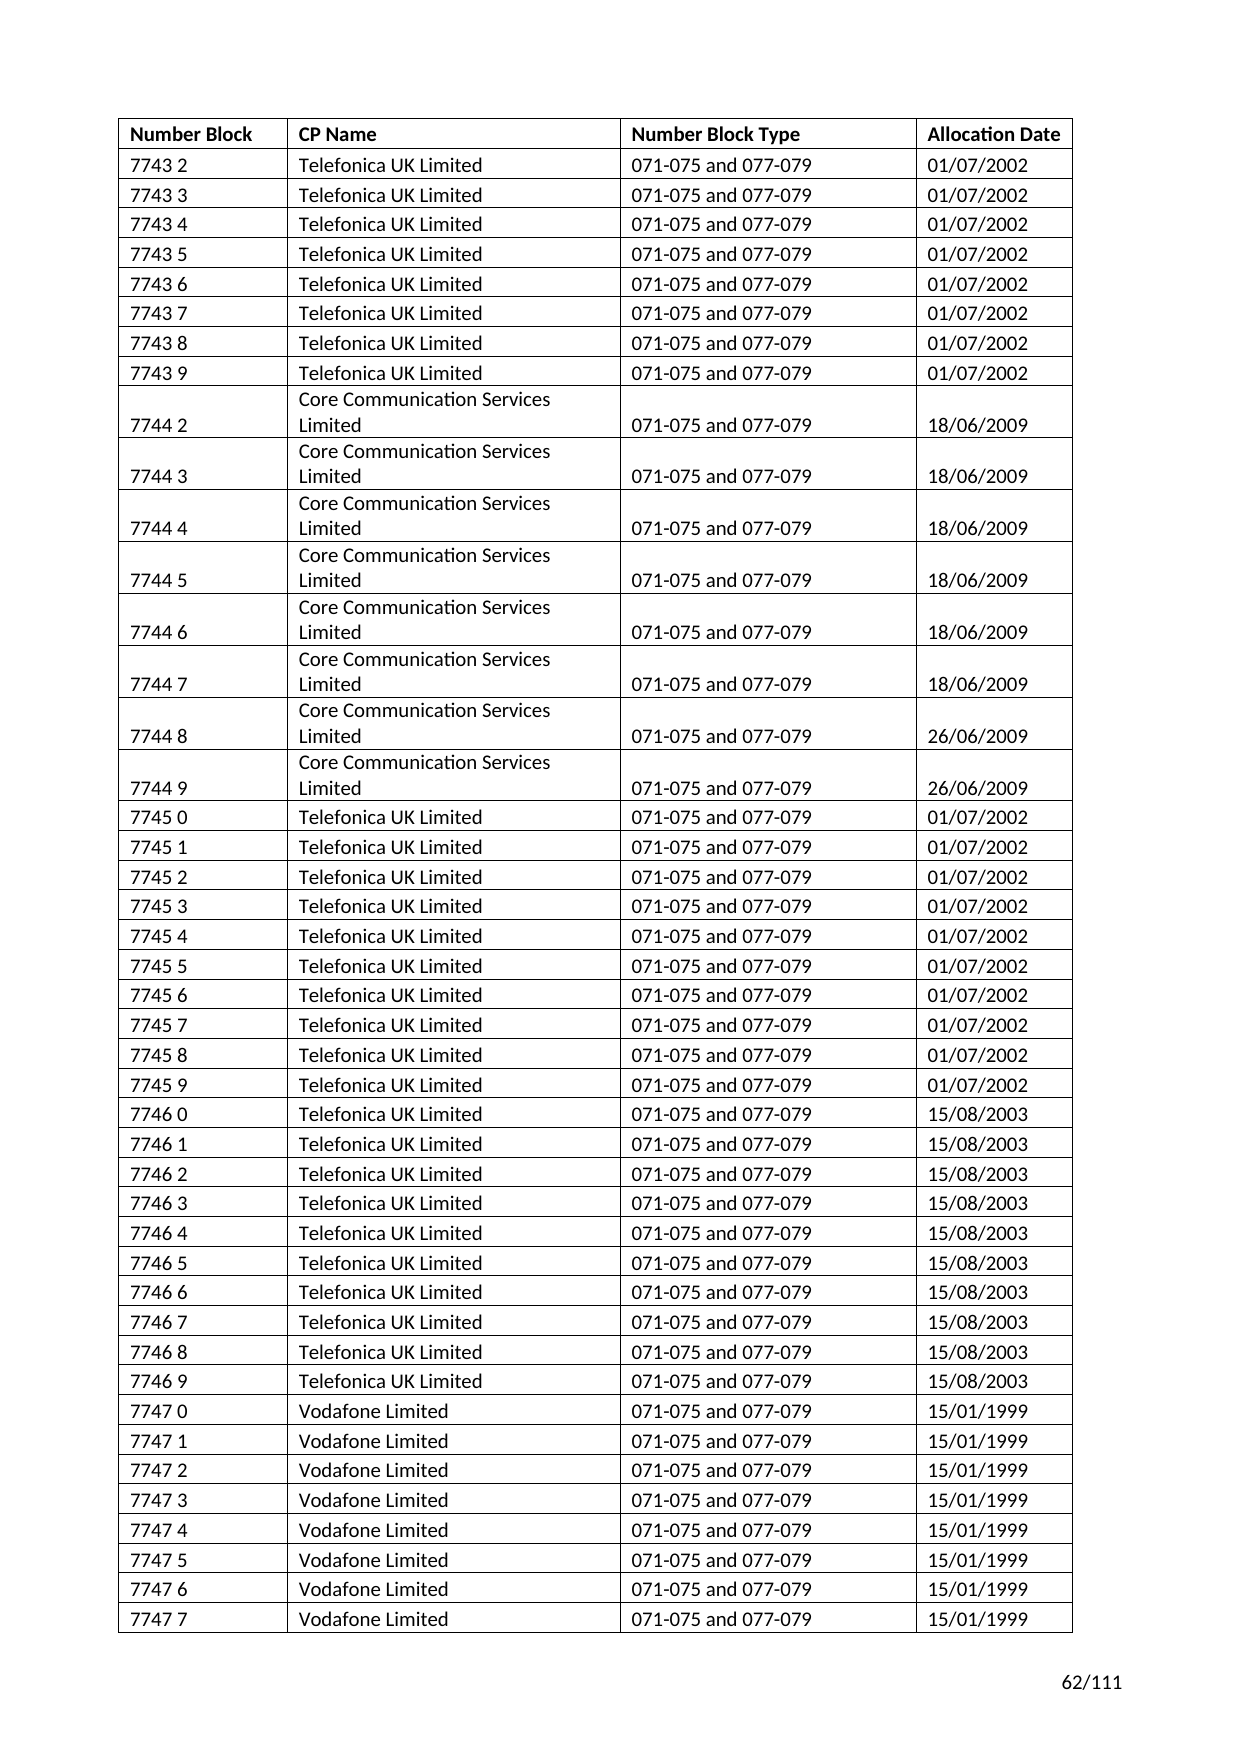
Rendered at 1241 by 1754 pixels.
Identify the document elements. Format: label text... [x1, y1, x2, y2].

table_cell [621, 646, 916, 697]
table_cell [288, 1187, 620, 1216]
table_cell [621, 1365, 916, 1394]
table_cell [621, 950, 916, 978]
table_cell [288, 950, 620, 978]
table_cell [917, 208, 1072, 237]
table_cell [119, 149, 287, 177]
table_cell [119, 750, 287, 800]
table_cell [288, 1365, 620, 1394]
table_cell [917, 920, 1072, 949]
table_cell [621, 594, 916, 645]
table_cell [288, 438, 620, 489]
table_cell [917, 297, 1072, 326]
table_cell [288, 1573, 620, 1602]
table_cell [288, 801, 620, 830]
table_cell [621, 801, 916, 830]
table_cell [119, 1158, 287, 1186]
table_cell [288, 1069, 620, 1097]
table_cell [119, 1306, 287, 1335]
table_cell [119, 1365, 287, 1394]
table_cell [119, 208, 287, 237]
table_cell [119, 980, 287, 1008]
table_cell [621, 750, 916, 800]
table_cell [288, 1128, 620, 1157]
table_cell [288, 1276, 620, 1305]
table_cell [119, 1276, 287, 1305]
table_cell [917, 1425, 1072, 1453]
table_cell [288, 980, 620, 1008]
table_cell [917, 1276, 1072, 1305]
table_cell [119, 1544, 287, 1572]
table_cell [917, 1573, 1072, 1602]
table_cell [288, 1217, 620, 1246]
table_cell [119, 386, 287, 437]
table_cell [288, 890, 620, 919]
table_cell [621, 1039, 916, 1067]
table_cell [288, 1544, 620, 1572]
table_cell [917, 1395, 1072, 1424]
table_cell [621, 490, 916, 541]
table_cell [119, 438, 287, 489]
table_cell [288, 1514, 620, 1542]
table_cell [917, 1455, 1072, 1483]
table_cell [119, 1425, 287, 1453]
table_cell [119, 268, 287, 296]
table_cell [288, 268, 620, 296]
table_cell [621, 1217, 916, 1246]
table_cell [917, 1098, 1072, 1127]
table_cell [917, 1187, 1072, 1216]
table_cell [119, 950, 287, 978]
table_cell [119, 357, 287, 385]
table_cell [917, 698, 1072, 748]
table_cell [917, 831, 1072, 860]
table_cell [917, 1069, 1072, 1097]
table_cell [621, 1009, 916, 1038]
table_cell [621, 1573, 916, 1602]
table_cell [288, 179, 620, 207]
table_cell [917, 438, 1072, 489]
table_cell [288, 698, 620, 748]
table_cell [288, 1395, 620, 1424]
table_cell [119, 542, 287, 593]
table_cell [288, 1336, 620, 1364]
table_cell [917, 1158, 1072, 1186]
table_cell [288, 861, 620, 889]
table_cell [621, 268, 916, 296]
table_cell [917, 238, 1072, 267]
table_header CP Name [288, 119, 620, 148]
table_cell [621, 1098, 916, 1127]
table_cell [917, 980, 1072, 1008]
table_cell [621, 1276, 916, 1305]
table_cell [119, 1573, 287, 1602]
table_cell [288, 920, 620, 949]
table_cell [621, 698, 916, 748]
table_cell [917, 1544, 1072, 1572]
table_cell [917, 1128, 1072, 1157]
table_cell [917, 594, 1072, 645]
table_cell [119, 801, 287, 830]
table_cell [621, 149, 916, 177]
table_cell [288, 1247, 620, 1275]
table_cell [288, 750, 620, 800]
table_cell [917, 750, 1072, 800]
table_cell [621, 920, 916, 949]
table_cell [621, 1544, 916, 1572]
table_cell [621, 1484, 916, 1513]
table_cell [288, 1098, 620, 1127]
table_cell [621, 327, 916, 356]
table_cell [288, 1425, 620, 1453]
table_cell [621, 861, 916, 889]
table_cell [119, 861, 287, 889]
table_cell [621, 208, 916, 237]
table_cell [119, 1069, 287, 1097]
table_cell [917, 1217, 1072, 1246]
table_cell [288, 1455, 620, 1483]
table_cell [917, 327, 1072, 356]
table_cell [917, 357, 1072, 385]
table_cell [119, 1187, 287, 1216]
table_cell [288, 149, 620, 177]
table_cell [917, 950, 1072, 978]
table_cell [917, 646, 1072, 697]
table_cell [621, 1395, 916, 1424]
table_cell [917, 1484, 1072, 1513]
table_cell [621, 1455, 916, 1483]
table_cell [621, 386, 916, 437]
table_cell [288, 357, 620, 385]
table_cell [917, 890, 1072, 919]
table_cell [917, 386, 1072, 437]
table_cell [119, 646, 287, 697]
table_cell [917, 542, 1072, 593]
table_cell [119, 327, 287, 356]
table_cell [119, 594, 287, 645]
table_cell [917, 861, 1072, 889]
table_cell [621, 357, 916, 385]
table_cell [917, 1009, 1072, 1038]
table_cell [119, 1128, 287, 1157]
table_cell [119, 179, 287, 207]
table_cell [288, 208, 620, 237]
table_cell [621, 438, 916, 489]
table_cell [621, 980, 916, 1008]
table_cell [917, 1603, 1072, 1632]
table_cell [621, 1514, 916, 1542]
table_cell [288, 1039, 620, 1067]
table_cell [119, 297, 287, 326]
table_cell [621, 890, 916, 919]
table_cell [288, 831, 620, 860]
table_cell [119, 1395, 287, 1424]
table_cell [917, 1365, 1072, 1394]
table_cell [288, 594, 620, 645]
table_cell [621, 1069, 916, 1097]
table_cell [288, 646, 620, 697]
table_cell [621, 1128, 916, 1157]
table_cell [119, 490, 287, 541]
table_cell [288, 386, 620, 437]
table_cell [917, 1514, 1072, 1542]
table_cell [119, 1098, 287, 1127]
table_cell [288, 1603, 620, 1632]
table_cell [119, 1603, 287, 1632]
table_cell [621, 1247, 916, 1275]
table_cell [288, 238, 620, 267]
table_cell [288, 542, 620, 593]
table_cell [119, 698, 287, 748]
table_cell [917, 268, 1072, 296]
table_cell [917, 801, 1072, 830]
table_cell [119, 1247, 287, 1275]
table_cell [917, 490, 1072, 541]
table_header Number Block Type [621, 119, 916, 148]
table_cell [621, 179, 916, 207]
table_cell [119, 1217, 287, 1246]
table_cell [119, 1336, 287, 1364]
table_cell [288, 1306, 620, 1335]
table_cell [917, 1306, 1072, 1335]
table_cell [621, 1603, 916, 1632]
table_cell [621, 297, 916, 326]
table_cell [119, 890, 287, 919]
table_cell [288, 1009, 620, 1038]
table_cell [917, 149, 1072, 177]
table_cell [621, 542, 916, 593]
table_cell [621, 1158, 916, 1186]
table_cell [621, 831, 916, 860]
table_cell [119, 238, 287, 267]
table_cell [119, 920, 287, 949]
table_header Allocation Date [917, 119, 1072, 148]
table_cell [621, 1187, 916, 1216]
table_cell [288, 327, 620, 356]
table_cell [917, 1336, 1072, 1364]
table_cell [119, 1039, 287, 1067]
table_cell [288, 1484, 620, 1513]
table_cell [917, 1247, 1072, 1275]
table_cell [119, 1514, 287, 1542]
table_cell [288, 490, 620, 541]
table_header Number Block [119, 119, 287, 148]
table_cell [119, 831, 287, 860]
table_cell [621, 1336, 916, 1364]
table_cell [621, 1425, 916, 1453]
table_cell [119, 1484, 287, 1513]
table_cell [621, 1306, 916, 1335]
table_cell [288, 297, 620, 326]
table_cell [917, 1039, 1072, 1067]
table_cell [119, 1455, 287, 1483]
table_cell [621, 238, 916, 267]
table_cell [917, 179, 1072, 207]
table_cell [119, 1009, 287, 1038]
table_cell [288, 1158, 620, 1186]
